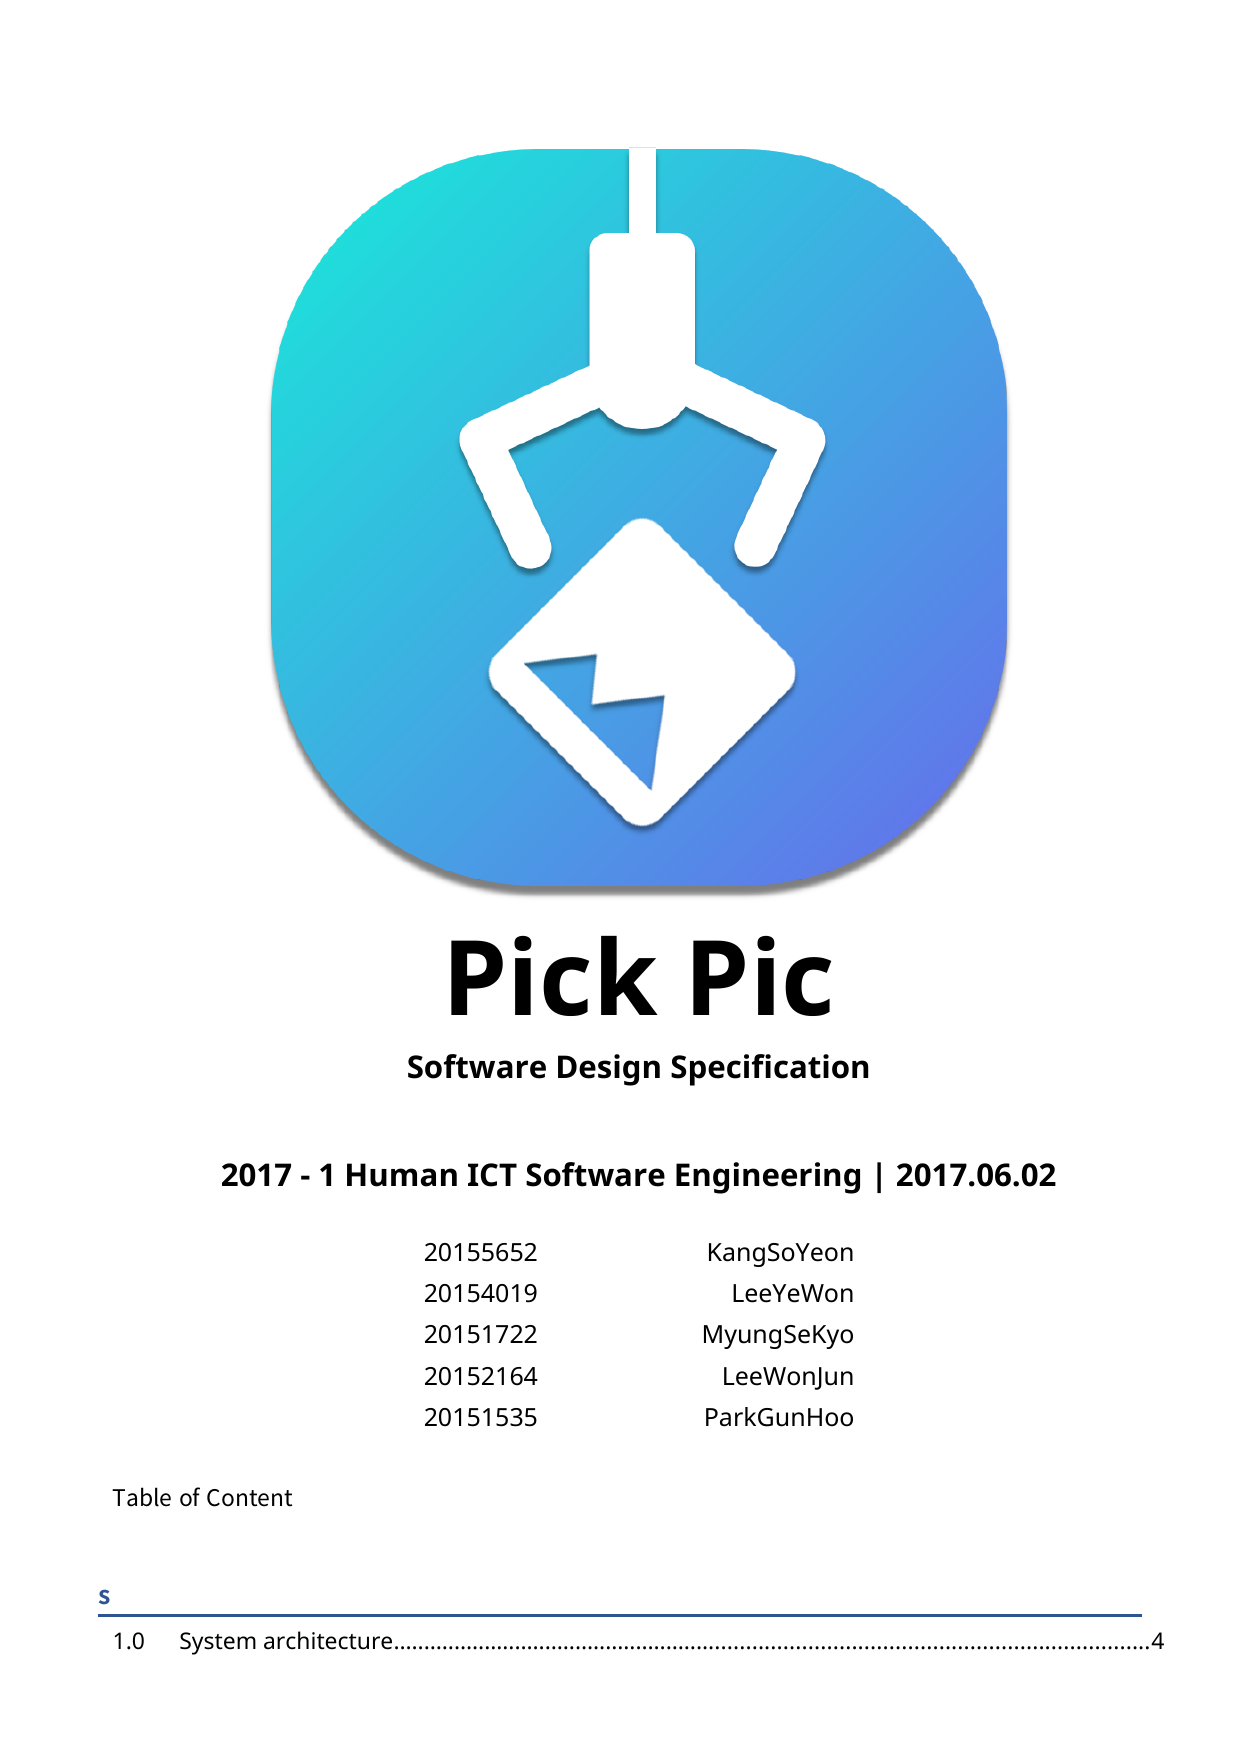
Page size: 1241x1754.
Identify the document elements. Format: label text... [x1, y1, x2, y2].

table_header 20155652 [375, 1235, 620, 1276]
table_cell 20151535 [375, 1399, 620, 1440]
picture [263, 131, 1015, 904]
text 2017 - 1 Human ICT Software Engineering | 2017.06.02 [75, 1153, 1165, 1196]
text Pick Pic [75, 904, 1165, 1046]
table_cell MyungSeKyo [620, 1317, 866, 1358]
table_cell 20152164 [375, 1358, 620, 1399]
text Software Design Specification [75, 1046, 1165, 1088]
table_cell LeeYeWon [620, 1276, 866, 1317]
table_header KangSoYeon [620, 1235, 866, 1276]
table_cell ParkGunHoo [620, 1399, 866, 1440]
table_cell 20154019 [375, 1276, 620, 1317]
table_cell 20151722 [375, 1317, 620, 1358]
table_cell LeeWonJun [620, 1358, 866, 1399]
